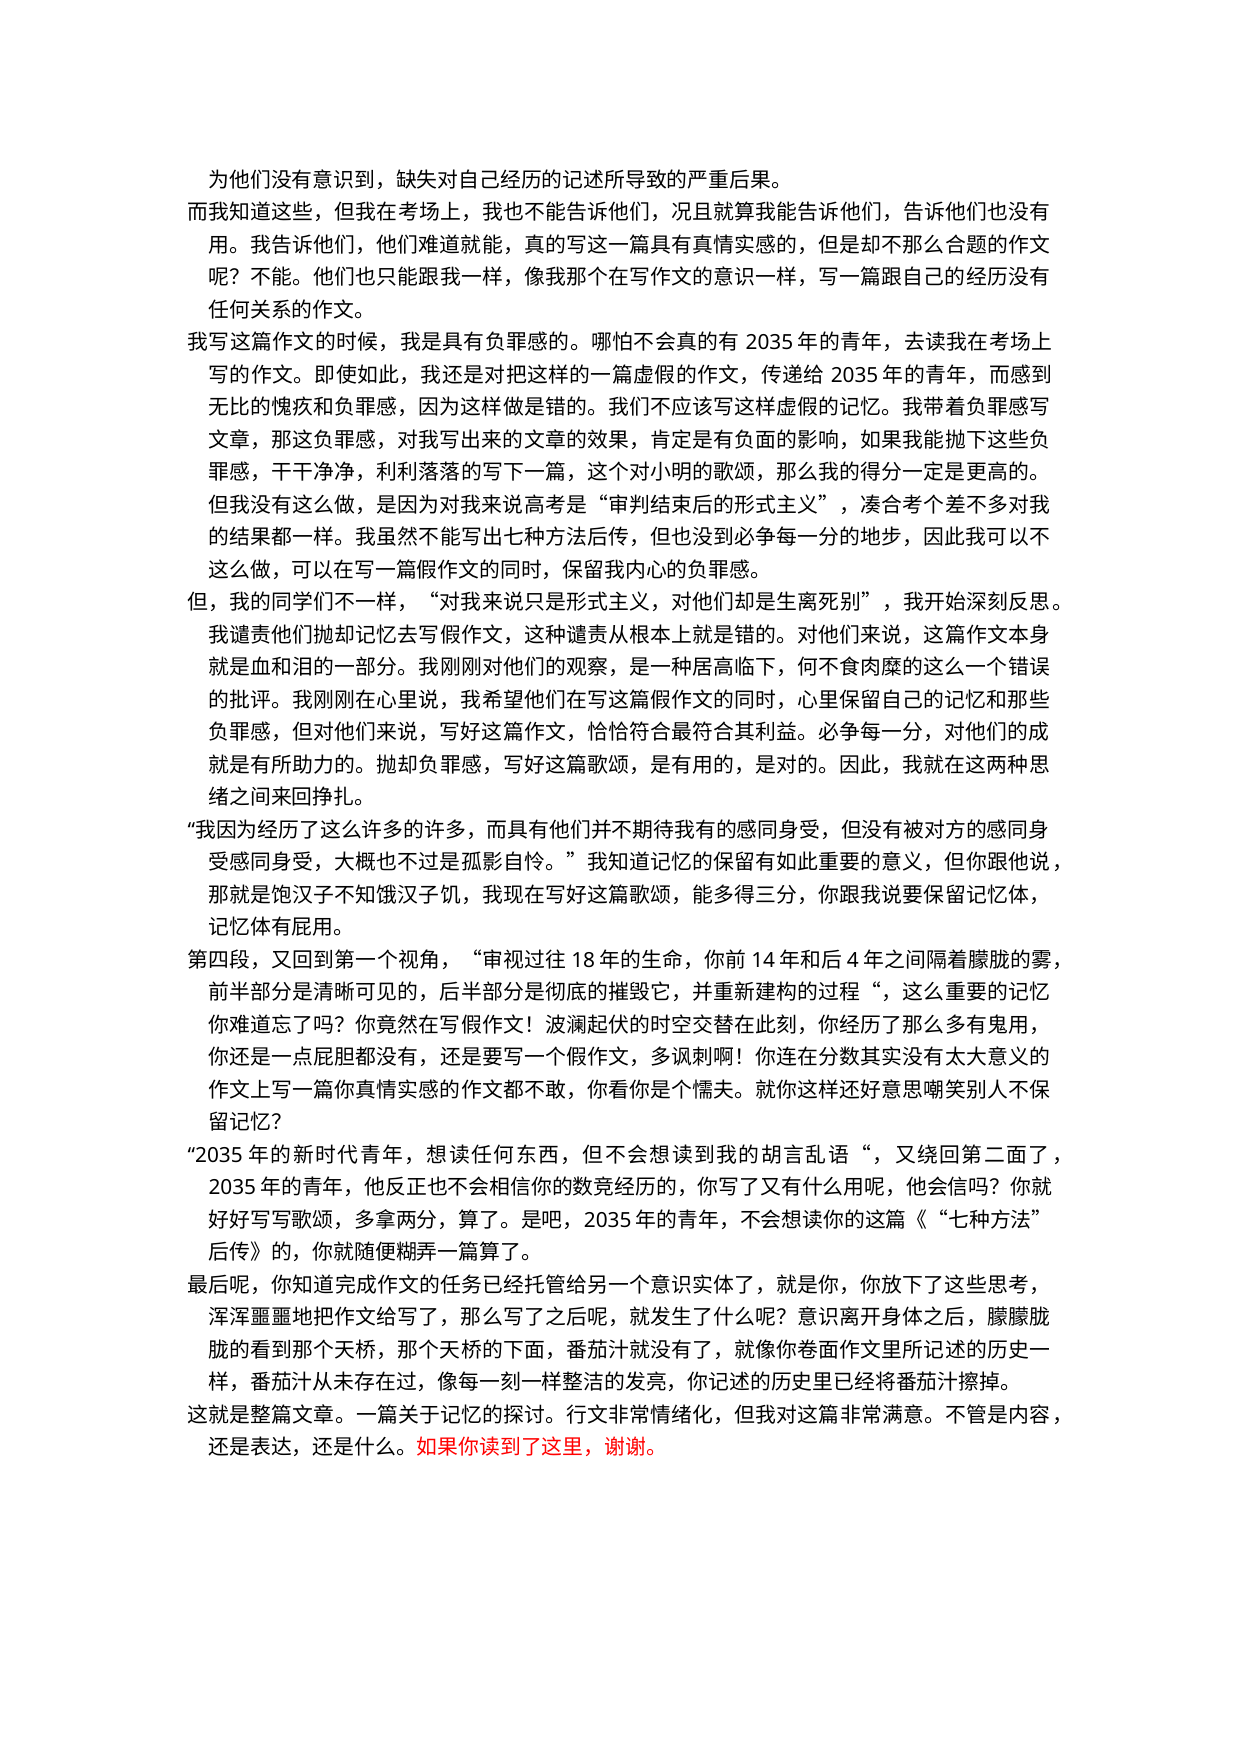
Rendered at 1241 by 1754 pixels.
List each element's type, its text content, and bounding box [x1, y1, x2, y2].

text 这就是整篇文章。一篇关于记忆的探讨。行文非常情绪化，但我对这篇非常满意。不管是内容，还是表达，还是什么。如果你读到了这里，谢谢。 [187, 1397, 1053, 1462]
text 第四段，又回到第一个视角，“审视过往18年的生命，你前14年和后4年之间隔着朦胧的雾，前半部分是清晰可见的，后半部分是彻底的摧毁它，并重新建构的过程“，这么重要的记忆你难道忘了吗？你竟然在写假作文！波澜起伏的时空交替在此刻，你经历了那么多有鬼用，你还是一点屁胆都没有，还是要写一个假作文，多讽刺啊！你连在分数其实没有太大意义的作文上写一篇你真情实感的作文都不敢，你看你是个懦夫。就你这样还好意思嘲笑别人不保留记忆？ [187, 942, 1053, 1137]
text “我因为经历了这么许多的许多，而具有他们并不期待我有的感同身受，但没有被对方的感同身受感同身受，大概也不过是孤影自怜。”我知道记忆的保留有如此重要的意义，但你跟他说，那就是饱汉子不知饿汉子饥，我现在写好这篇歌颂，能多得三分，你跟我说要保留记忆体，记忆体有屁用。 [187, 812, 1053, 942]
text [187, 162, 1053, 194]
text 我写这篇作文的时候，我是具有负罪感的。哪怕不会真的有2035年的青年，去读我在考场上写的作文。即使如此，我还是对把这样的一篇虚假的作文，传递给2035年的青年，而感到无比的愧疚和负罪感，因为这样做是错的。我们不应该写这样虚假的记忆。我带着负罪感写文章，那这负罪感，对我写出来的文章的效果，肯定是有负面的影响，如果我能抛下这些负罪感，干干净净，利利落落的写下一篇，这个对小明的歌颂，那么我的得分一定是更高的。但我没有这么做，是因为对我来说高考是“审判结束后的形式主义”，凑合考个差不多对我的结果都一样。我虽然不能写出七种方法后传，但也没到必争每一分的地步，因此我可以不这么做，可以在写一篇假作文的同时，保留我内心的负罪感。 [187, 324, 1053, 584]
text “2035年的新时代青年，想读任何东西，但不会想读到我的胡言乱语“，又绕回第二面了，2035年的青年，他反正也不会相信你的数竞经历的，你写了又有什么用呢，他会信吗？你就好好写写歌颂，多拿两分，算了。是吧，2035年的青年，不会想读你的这篇《“七种方法”后传》的，你就随便糊弄一篇算了。 [187, 1137, 1053, 1267]
text 而我知道这些，但我在考场上，我也不能告诉他们，况且就算我能告诉他们，告诉他们也没有用。我告诉他们，他们难道就能，真的写这一篇具有真情实感的，但是却不那么合题的作文呢？不能。他们也只能跟我一样，像我那个在写作文的意识一样，写一篇跟自己的经历没有任何关系的作文。 [187, 194, 1053, 324]
text 最后呢，你知道完成作文的任务已经托管给另一个意识实体了，就是你，你放下了这些思考，浑浑噩噩地把作文给写了，那么写了之后呢，就发生了什么呢？意识离开身体之后，朦朦胧胧的看到那个天桥，那个天桥的下面，番茄汁就没有了，就像你卷面作文里所记述的历史一样，番茄汁从未存在过，像每一刻一样整洁的发亮，你记述的历史里已经将番茄汁擦掉。 [187, 1267, 1053, 1397]
text 但，我的同学们不一样，“对我来说只是形式主义，对他们却是生离死别”，我开始深刻反思。我谴责他们抛却记忆去写假作文，这种谴责从根本上就是错的。对他们来说，这篇作文本身就是血和泪的一部分。我刚刚对他们的观察，是一种居高临下，何不食肉糜的这么一个错误的批评。我刚刚在心里说，我希望他们在写这篇假作文的同时，心里保留自己的记忆和那些负罪感，但对他们来说，写好这篇作文，恰恰符合最符合其利益。必争每一分，对他们的成就是有所助力的。抛却负罪感，写好这篇歌颂，是有用的，是对的。因此，我就在这两种思绪之间来回挣扎。 [187, 584, 1053, 812]
